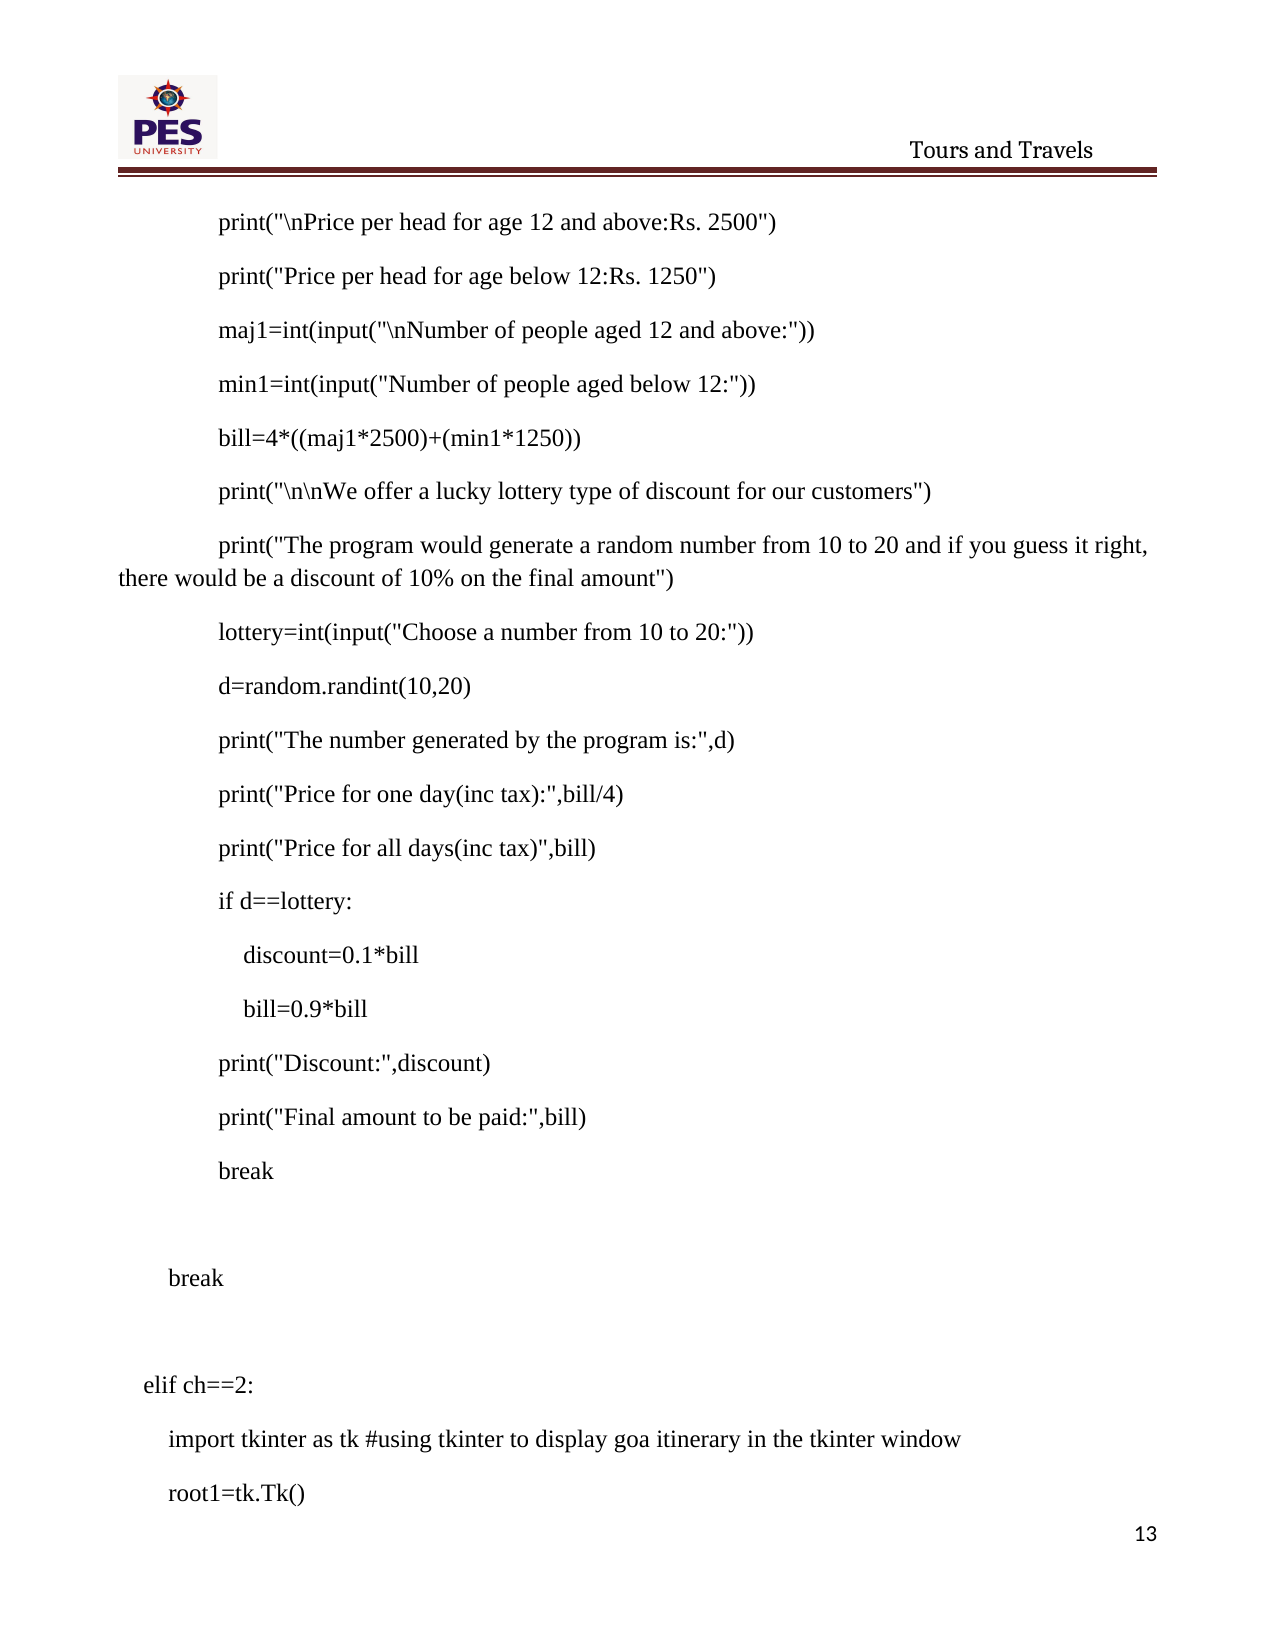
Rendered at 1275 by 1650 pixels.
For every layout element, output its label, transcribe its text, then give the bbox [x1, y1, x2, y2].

text maj1=int(input("\nNumber of people aged 12 and above:")) [118, 315, 1157, 344]
text print("Discount:",discount) [118, 1048, 1157, 1077]
text break [118, 1156, 1157, 1184]
text print("Price for one day(inc tax):",bill/4) [118, 779, 1157, 807]
text break [118, 1263, 1157, 1291]
text bill=4*((maj1*2500)+(min1*1250)) [118, 423, 1157, 451]
text print("Price per head for age below 12:Rs. 1250") [118, 261, 1157, 290]
text lottery=int(input("Choose a number from 10 to 20:")) [118, 617, 1157, 646]
text print("The program would generate a random number from 10 to 20 and if you guess it right, there would be a discount of 10% on the final amount") [118, 530, 1157, 592]
text print("Final amount to be paid:",bill) [118, 1102, 1157, 1131]
text discount=0.1*bill [118, 940, 1157, 969]
text min1=int(input("Number of people aged below 12:")) [118, 369, 1157, 397]
text print("\nPrice per head for age 12 and above:Rs. 2500") [118, 207, 1157, 236]
text print("\n\nWe offer a lucky lottery type of discount for our customers") [118, 476, 1157, 505]
text bill=0.9*bill [118, 994, 1157, 1023]
text print("Price for all days(inc tax)",bill) [118, 833, 1157, 861]
text import tkinter as tk #using tkinter to display goa itinerary in the tkinter window [118, 1424, 1157, 1453]
picture [118, 75, 218, 159]
text print("The number generated by the program is:",d) [118, 725, 1157, 754]
text elif ch==2: [118, 1370, 1157, 1399]
text root1=tk.Tk() [118, 1478, 1157, 1507]
text d=random.randint(10,20) [118, 671, 1157, 700]
text if d==lottery: [118, 886, 1157, 915]
